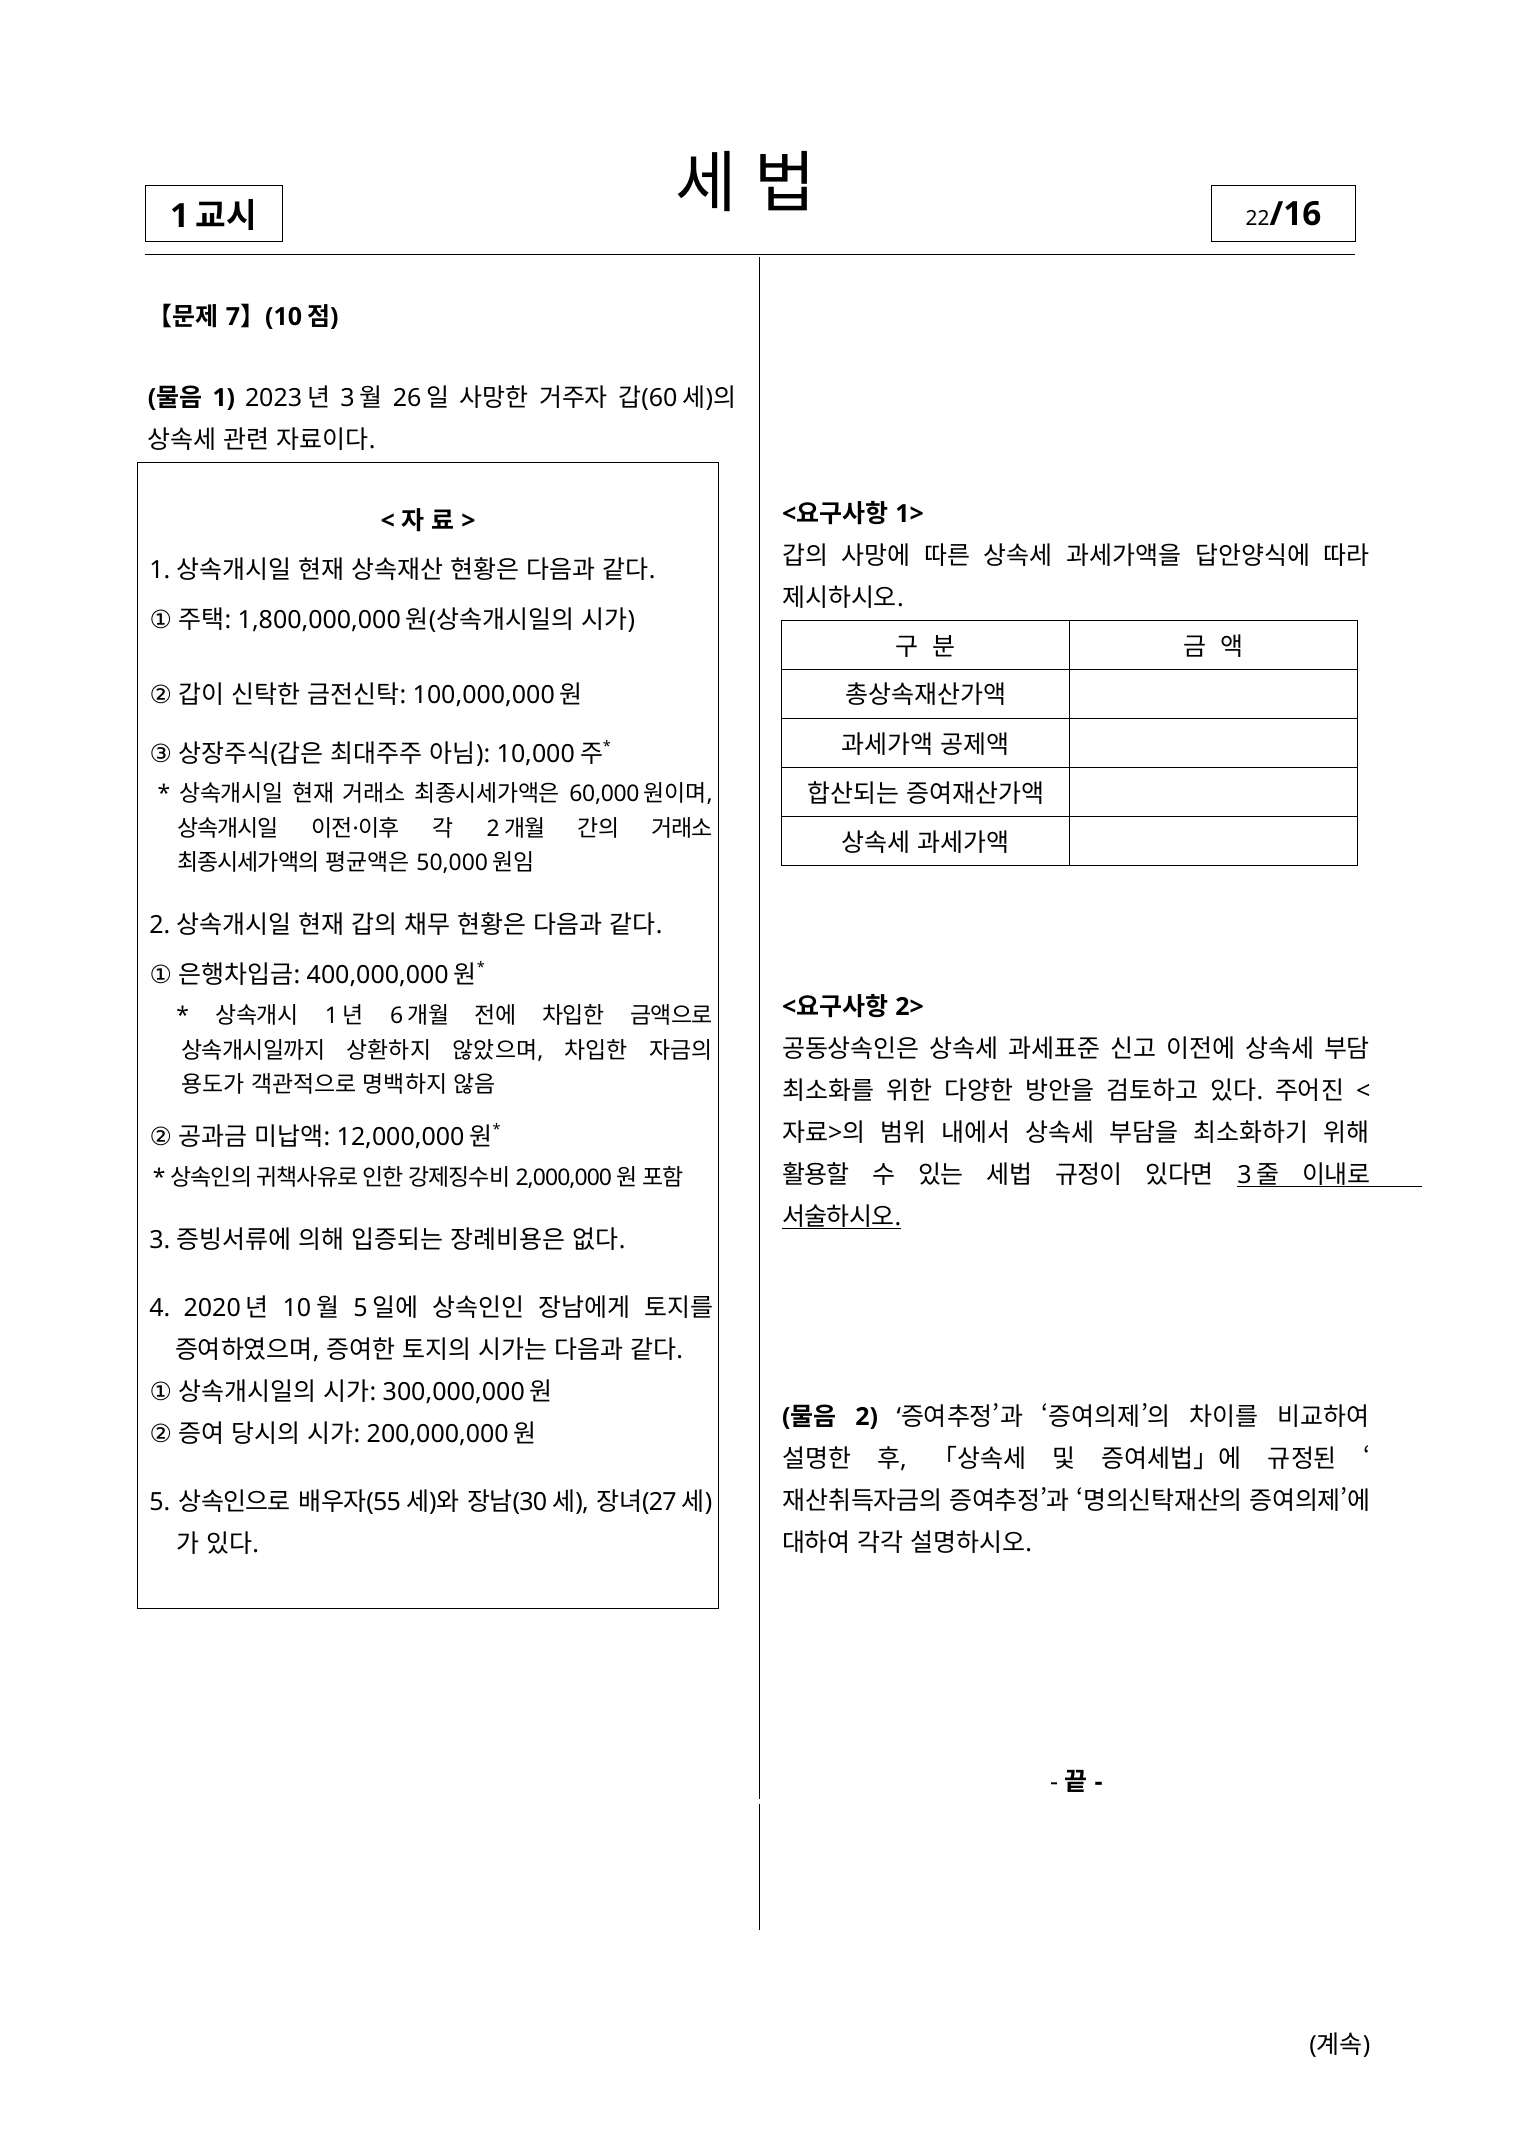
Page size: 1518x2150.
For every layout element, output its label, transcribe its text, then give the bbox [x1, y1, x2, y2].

table_cell 총상속재산가액 [782, 670, 1069, 718]
text 공동상속인은 상속세 과세표준 신고 이전에 상속세 부담 최소화를 위한 다양한 방안을 검토하고 있다. 주어진 <자료>의 범위 내에서 상속세 부담을 최소화하기 위해 활용할 수 있는 세법 규정이 있다면 3줄 이내로 서술하시오. [782, 1029, 1370, 1233]
table_cell [1070, 670, 1357, 718]
table_header 금 액 [1070, 621, 1357, 669]
text <요구사항 2> [782, 987, 1370, 1023]
table_cell [1070, 817, 1357, 865]
table_cell 상속세 과세가액 [782, 817, 1069, 865]
list 끝 - [782, 1762, 1370, 1798]
text <요구사항 1> [782, 494, 1370, 530]
table_cell [1070, 768, 1357, 816]
text 【문제 7】(10점) [148, 296, 736, 332]
text (물음 1) 2023년 3월 26일 사망한 거주자 갑(60세)의 상속세 관련 자료이다. [148, 378, 736, 456]
text 갑의 사망에 따른 상속세 과세가액을 답안양식에 따라 제시하시오. [782, 536, 1370, 614]
table_header 구 분 [782, 621, 1069, 669]
table_cell 과세가액 공제액 [782, 719, 1069, 767]
table_cell 합산되는 증여재산가액 [782, 768, 1069, 816]
text (물음 2) ‘증여추정’과 ‘증여의제’의 차이를 비교하여 설명한 후, 「상속세 및 증여세법」에 규정된 ‘재산취득자금의 증여추정’과 ‘명의신탁재산의 증여의제’에 대하여 각각 설명하시오. [782, 1396, 1370, 1559]
table_cell [1070, 719, 1357, 767]
table_header < 자 료 > 1. 상속개시일 현재 상속재산 현황은 다음과 같다. ① 주택: 1,800,000,000원(상속개시일의 시가) ② 갑이 신탁한 금전신탁: 100,000,000원 ③ 상장주식(갑은 최대주주 아님): 10,000주* * 상속개시일 현재 거래소 최종시세가액은 60,000원이며, 상속개시일 이전·이후 각 2개월 간의 거래소 최종시세가액의 평균액은 50,000원임 2. 상속개시일 현재 갑의 채무 현황은 다음과 같다. ① 은행차입금: 400,000,000원* * 상속개시 1년 6개월 전에 차입한 금액으로 상속개시일까지 상환하지 않았으며, 차입한 자금의 용도가 객관적으로 명백하지 않음 ② 공과금 미납액: 12,000,000원* * 상속인의 귀책사유로 인한 강제징수비 2,000,000원 포함 3. 증빙서류에 의해 입증되는 장례비용은 없다. 4. 2020년 10월 5일에 상속인인 장남에게 토지를 증여하였으며, 증여한 토지의 시가는 다음과 같다. ① 상속개시일의 시가: 300,000,000원 ② 증여 당시의 시가: 200,000,000원 5. 상속인으로 배우자(55세)와 장남(30세), 장녀(27세)가 있다. [138, 463, 718, 1608]
